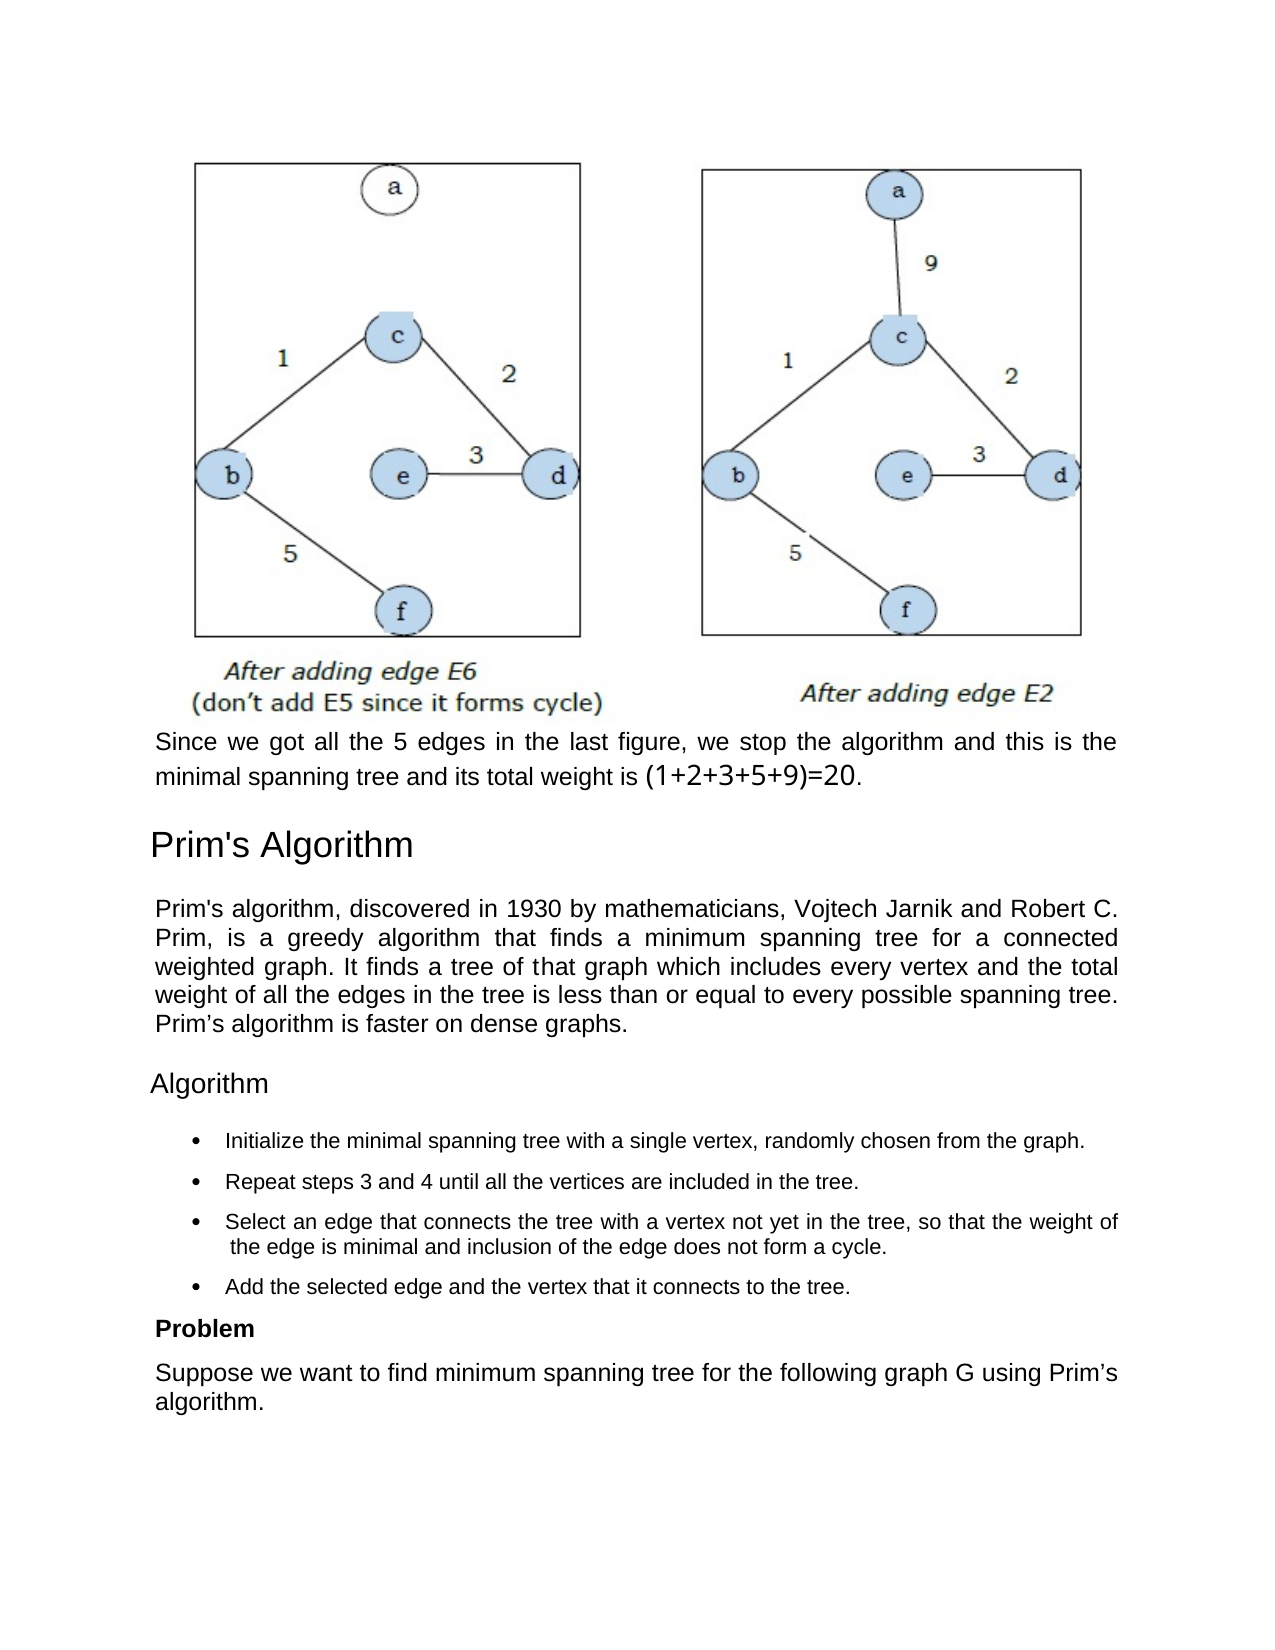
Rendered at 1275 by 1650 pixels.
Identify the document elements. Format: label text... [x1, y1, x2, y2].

text Since we got all the 5 edges in the last figure, we stop the algorithm and this is the minimal spanning tree and its total weight is (1+2+3+5+9)=20. [155, 727, 1120, 794]
list Initialize the minimal spanning tree with a single vertex, randomly chosen from the graph. [192, 1128, 1120, 1154]
text Problem [155, 1314, 1120, 1343]
picture [168, 150, 1107, 727]
list Repeat steps 3 and 4 until all the vertices are included in the tree. [192, 1169, 1120, 1194]
list Select an edge that connects the tree with a vertex not yet in the tree, so that the weight of the edge is minimal and inclusion of the edge does not form a cycle. [192, 1209, 1120, 1259]
text Algorithm [150, 1067, 1125, 1099]
text Prim's Algorithm [150, 823, 1125, 865]
text Prim's algorithm, discovered in 1930 by mathematicians, Vojtech Jarnik and Robert C. Prim, is a greedy algorithm that finds a minimum spanning tree for a connected weighted graph. It finds a tree of that graph which includes every vertex and the total weight of all the edges in the tree is less than or equal to every possible spanning tree. Prim’s algorithm is faster on dense graphs. [155, 894, 1120, 1038]
list Add the selected edge and the vertex that it connects to the tree. [192, 1274, 1120, 1299]
text Suppose we want to find minimum spanning tree for the following graph G using Prim’s algorithm. [155, 1358, 1120, 1416]
